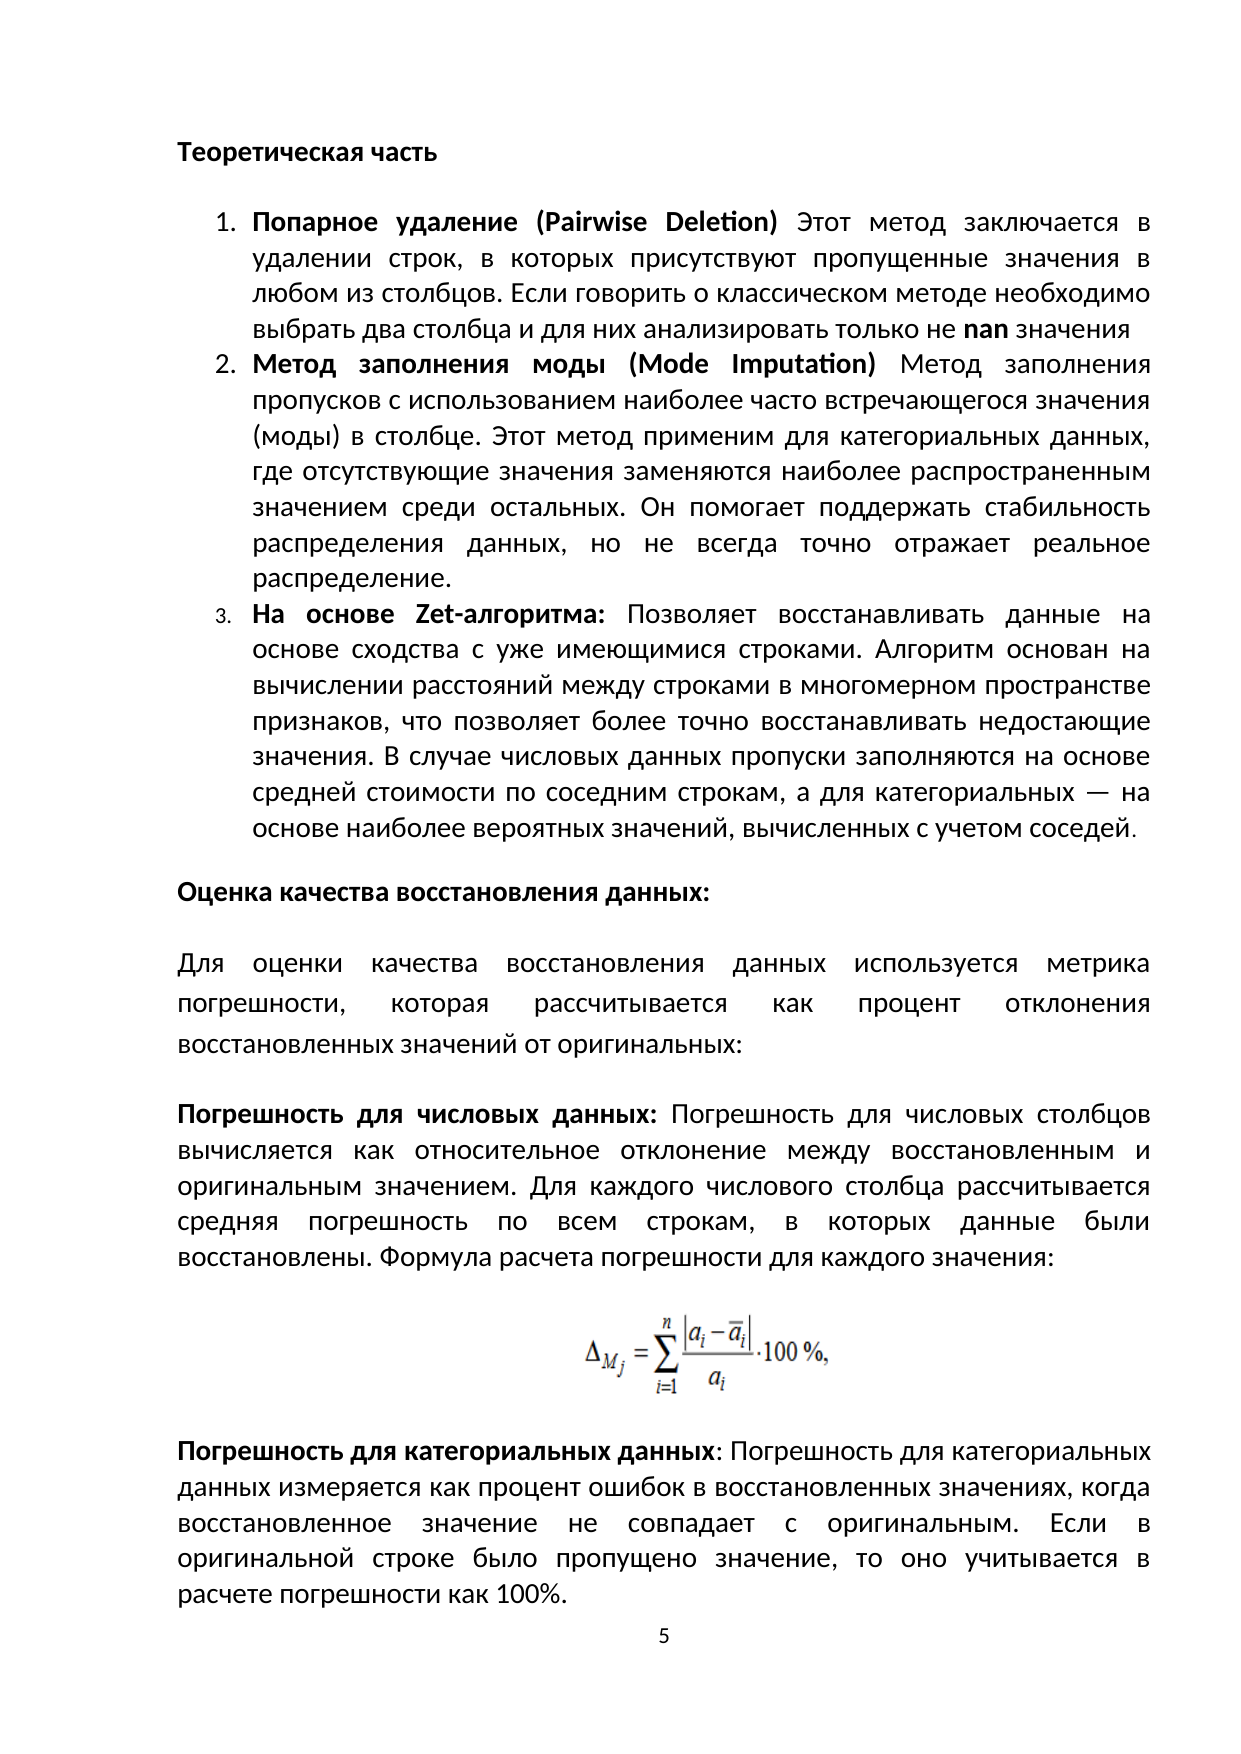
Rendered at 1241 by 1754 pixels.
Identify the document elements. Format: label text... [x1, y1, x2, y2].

text Погрешность для числовых данных: Погрешность для числовых столбцов вычисляется как относительное отклонение между восстановленным и оригинальным значением. Для каждого числового столбца рассчитывается средняя погрешность по всем строкам, в которых данные были восстановлены. Формула расчета погрешности для каждого значения: [177, 1096, 1152, 1274]
list Метод заполнения моды (Mode Imputation) Метод заполнения пропусков с использованием наиболее часто встречающегося значения (моды) в столбце. Этот метод применим для категориальных данных, где отсутствующие значения заменяются наиболее распространенным значением среди остальных. Он помогает поддержать стабильность распределения данных, но не всегда точно отражает реальное распределение. [214, 346, 1152, 595]
list Попарное удаление (Pairwise Deletion) Этот метод заключается в удалении строк, в которых присутствуют пропущенные значения в любом из столбцов. Если говорить о классическом методе необходимо выбрать два столбца и для них анализировать только не nan значения [214, 203, 1152, 346]
subtitle Теоретическая часть [177, 133, 1152, 169]
text Для оценки качества восстановления данных используется метрика погрешности, которая рассчитывается как процент отклонения восстановленных значений от оригинальных: [177, 944, 1152, 1061]
text Погрешность для категориальных данных: Погрешность для категориальных данных измеряется как процент ошибок в восстановленных значениях, когда восстановленное значение не совпадает с оригинальным. Если в оригинальной строке было пропущено значение, то оно учитывается в расчете погрешности как 100%. [177, 1432, 1152, 1611]
picture [569, 1302, 835, 1404]
list На основе Zet-алгоритма: Позволяет восстанавливать данные на основе сходства с уже имеющимися строками. Алгоритм основан на вычислении расстояний между строками в многомерном пространстве признаков, что позволяет более точно восстанавливать недостающие значения. В случае числовых данных пропуски заполняются на основе средней стоимости по соседним строкам, а для категориальных — на основе наиболее вероятных значений, вычисленных с учетом соседей. [214, 595, 1152, 844]
subtitle Оценка качества восстановления данных: [177, 873, 1152, 909]
